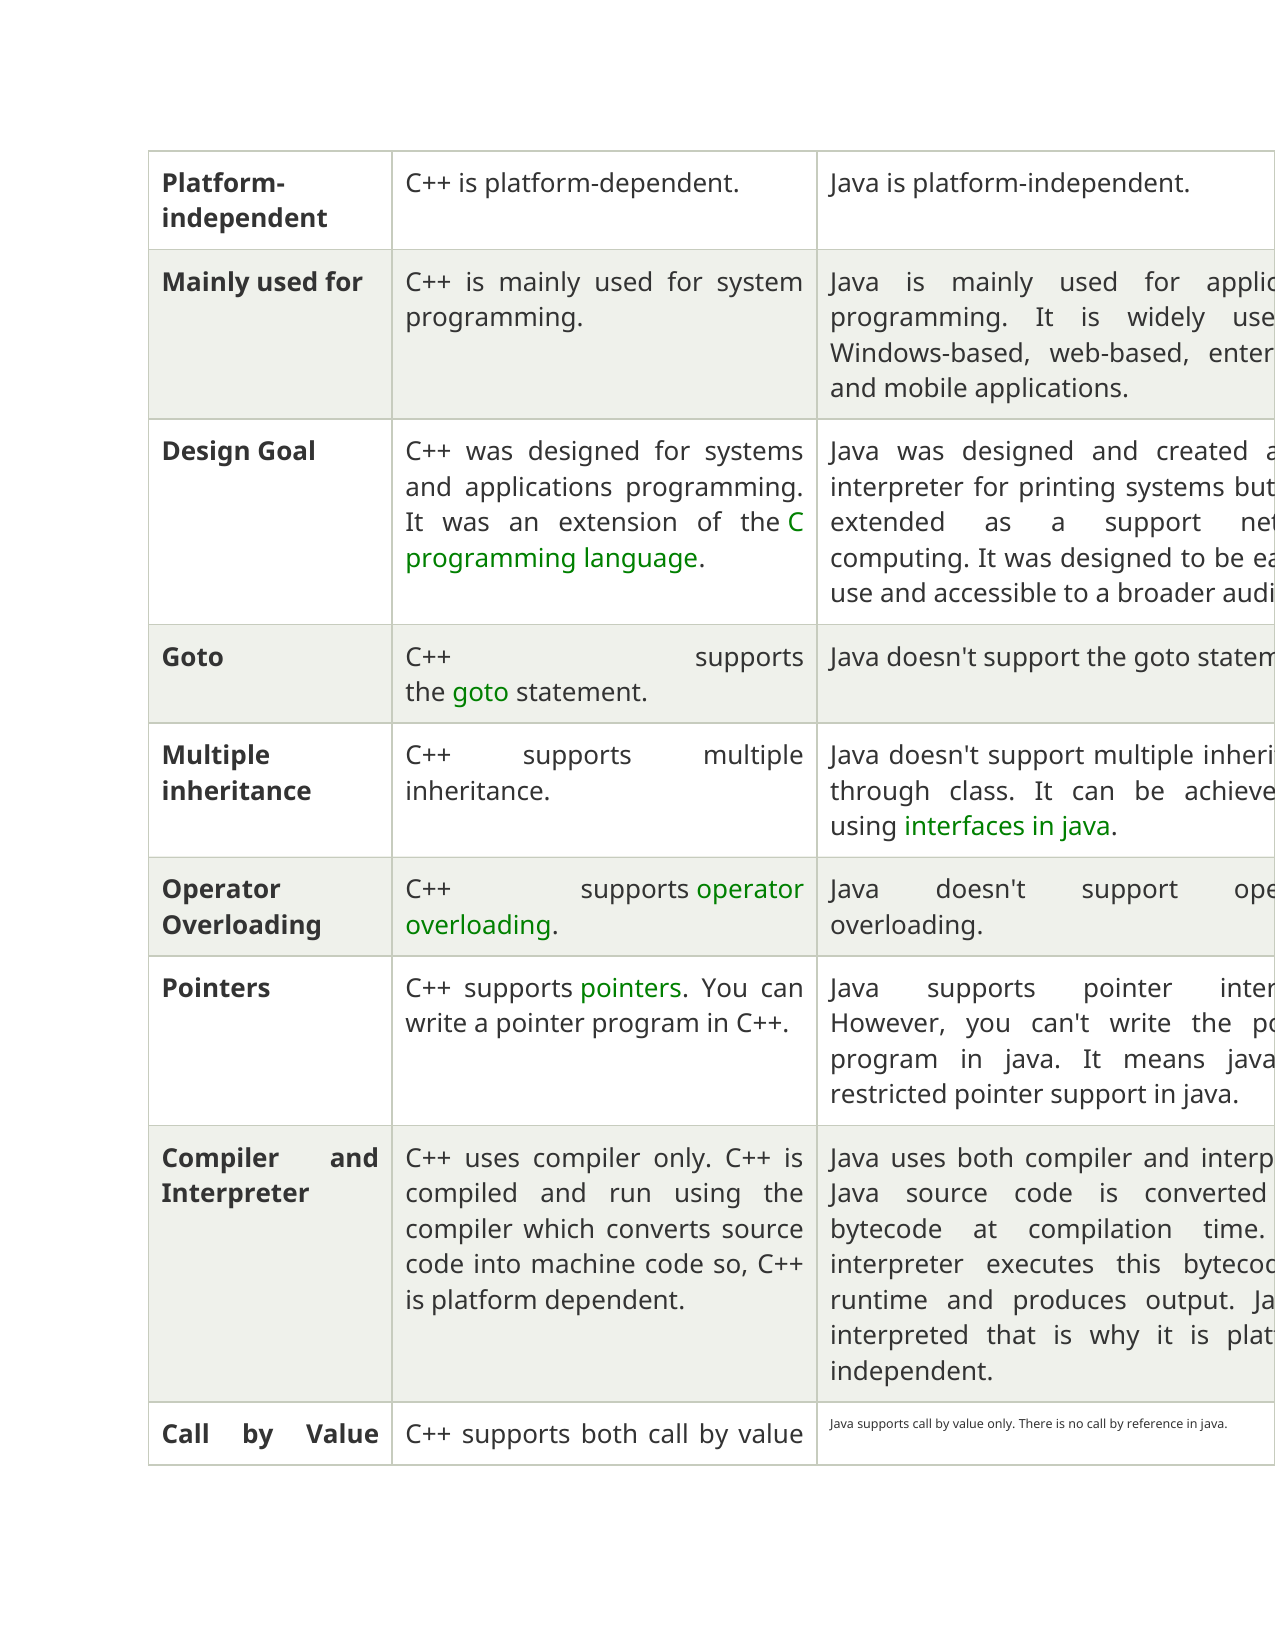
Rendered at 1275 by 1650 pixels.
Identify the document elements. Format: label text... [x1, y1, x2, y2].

table_cell C++ was designed for systems and applications programming. It was an extension of the C programming language. [393, 420, 816, 623]
table_cell Java is mainly used for application programming. It is widely used in Windows-based, web-based, enterprise, and mobile applications. [818, 250, 1274, 418]
table_cell Multiple inheritance [149, 724, 391, 856]
table_cell Java doesn't support multiple inheritance through class. It can be achieved by using interfaces in java. [818, 724, 1274, 856]
table_cell Platform-independent [149, 152, 391, 249]
table_cell C++ is platform-dependent. [393, 152, 816, 249]
table_cell C++ is mainly used for system programming. [393, 250, 816, 418]
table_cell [149, 1403, 391, 1464]
table_cell Mainly used for [149, 250, 391, 418]
table_cell Pointers [149, 957, 391, 1125]
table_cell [818, 1403, 1274, 1464]
table_cell C++ uses compiler only. C++ is compiled and run using the compiler which converts source code into machine code so, C++ is platform dependent. [393, 1126, 816, 1401]
table_cell C++ supports operator overloading. [393, 858, 816, 955]
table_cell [393, 1403, 816, 1464]
table_cell C++ supports pointers. You can write a pointer program in C++. [393, 957, 816, 1125]
table_cell Goto [149, 625, 391, 722]
table_cell C++ supports multiple inheritance. [393, 724, 816, 856]
table_cell Java was designed and created as an interpreter for printing systems but later extended as a support network computing. It was designed to be easy to use and accessible to a broader audience. [818, 420, 1274, 623]
table_cell Java doesn't support operator overloading. [818, 858, 1274, 955]
table_cell Compiler and Interpreter [149, 1126, 391, 1401]
table_cell Design Goal [149, 420, 391, 623]
table_cell Operator Overloading [149, 858, 391, 955]
table_cell Java doesn't support the goto statement. [818, 625, 1274, 722]
table_cell Java is platform-independent. [818, 152, 1274, 249]
table_cell Java uses both compiler and interpreter. Java source code is converted into bytecode at compilation time. The interpreter executes this bytecode at runtime and produces output. Java is interpreted that is why it is platform-independent. [818, 1126, 1274, 1401]
table_cell Java supports pointer internally. However, you can't write the pointer program in java. It means java has restricted pointer support in java. [818, 957, 1274, 1125]
table_cell C++ supports the goto statement. [393, 625, 816, 722]
